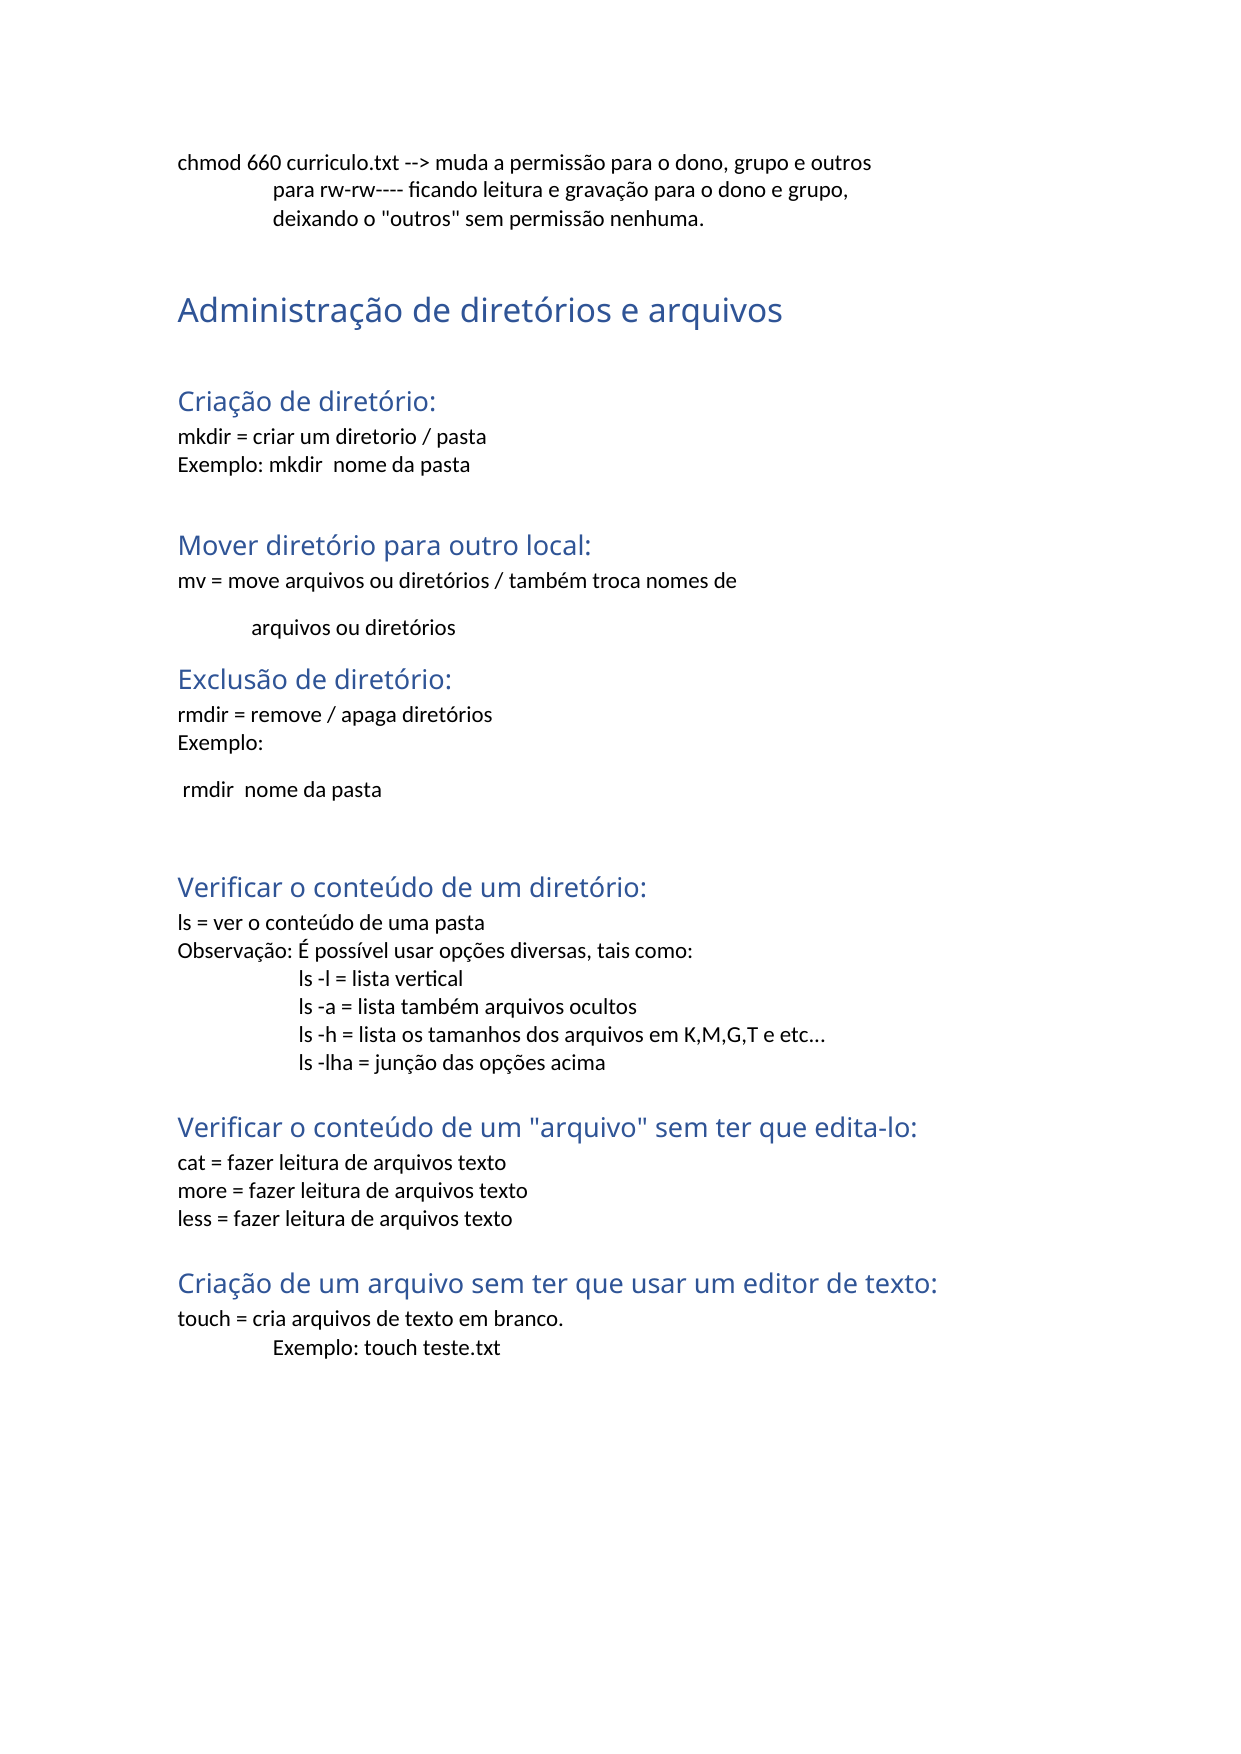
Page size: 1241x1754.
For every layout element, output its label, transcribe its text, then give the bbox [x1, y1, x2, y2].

text deixando o "outros" sem permissão nenhuma. [177, 204, 1063, 232]
subtitle Administração de diretórios e arquivos [177, 287, 1063, 332]
text ls -h = lista os tamanhos dos arquivos em K,M,G,T e etc... [177, 1021, 1063, 1048]
text ls -l = lista vertical [177, 964, 1063, 992]
text ls -lha = junção das opções acima [177, 1048, 1063, 1077]
subtitle Exclusão de diretório: [177, 660, 1063, 697]
subtitle Verificar o conteúdo de um "arquivo" sem ter que edita-lo: [177, 1109, 1063, 1146]
text Observação: É possível usar opções diversas, tais como: [177, 936, 1063, 964]
text cat = fazer leitura de arquivos texto [177, 1148, 1063, 1177]
text touch = cria arquivos de texto em branco. [177, 1304, 1063, 1333]
text Exemplo: mkdir nome da pasta [177, 451, 1063, 478]
text Exemplo: [177, 728, 1063, 756]
subtitle Criação de diretório: [177, 383, 1063, 419]
text Exemplo: touch teste.txt [177, 1333, 1063, 1361]
text para rw-rw---- ficando leitura e gravação para o dono e grupo, [177, 176, 1063, 204]
text rmdir nome da pasta [177, 775, 1063, 803]
text more = fazer leitura de arquivos texto [177, 1177, 1063, 1204]
subtitle Mover diretório para outro local: [177, 527, 1063, 563]
text ls = ver o conteúdo de uma pasta [177, 908, 1063, 936]
subtitle Verificar o conteúdo de um diretório: [177, 869, 1063, 906]
text mv = move arquivos ou diretórios / também troca nomes de [177, 566, 1063, 594]
text chmod 660 curriculo.txt --> muda a permissão para o dono, grupo e outros [177, 148, 1063, 176]
subtitle Criação de um arquivo sem ter que usar um editor de texto: [177, 1265, 1063, 1302]
text mkdir = criar um diretorio / pasta [177, 422, 1063, 451]
text less = fazer leitura de arquivos texto [177, 1204, 1063, 1233]
text rmdir = remove / apaga diretórios [177, 700, 1063, 728]
text ls -a = lista também arquivos ocultos [177, 992, 1063, 1021]
text arquivos ou diretórios [177, 613, 1063, 641]
